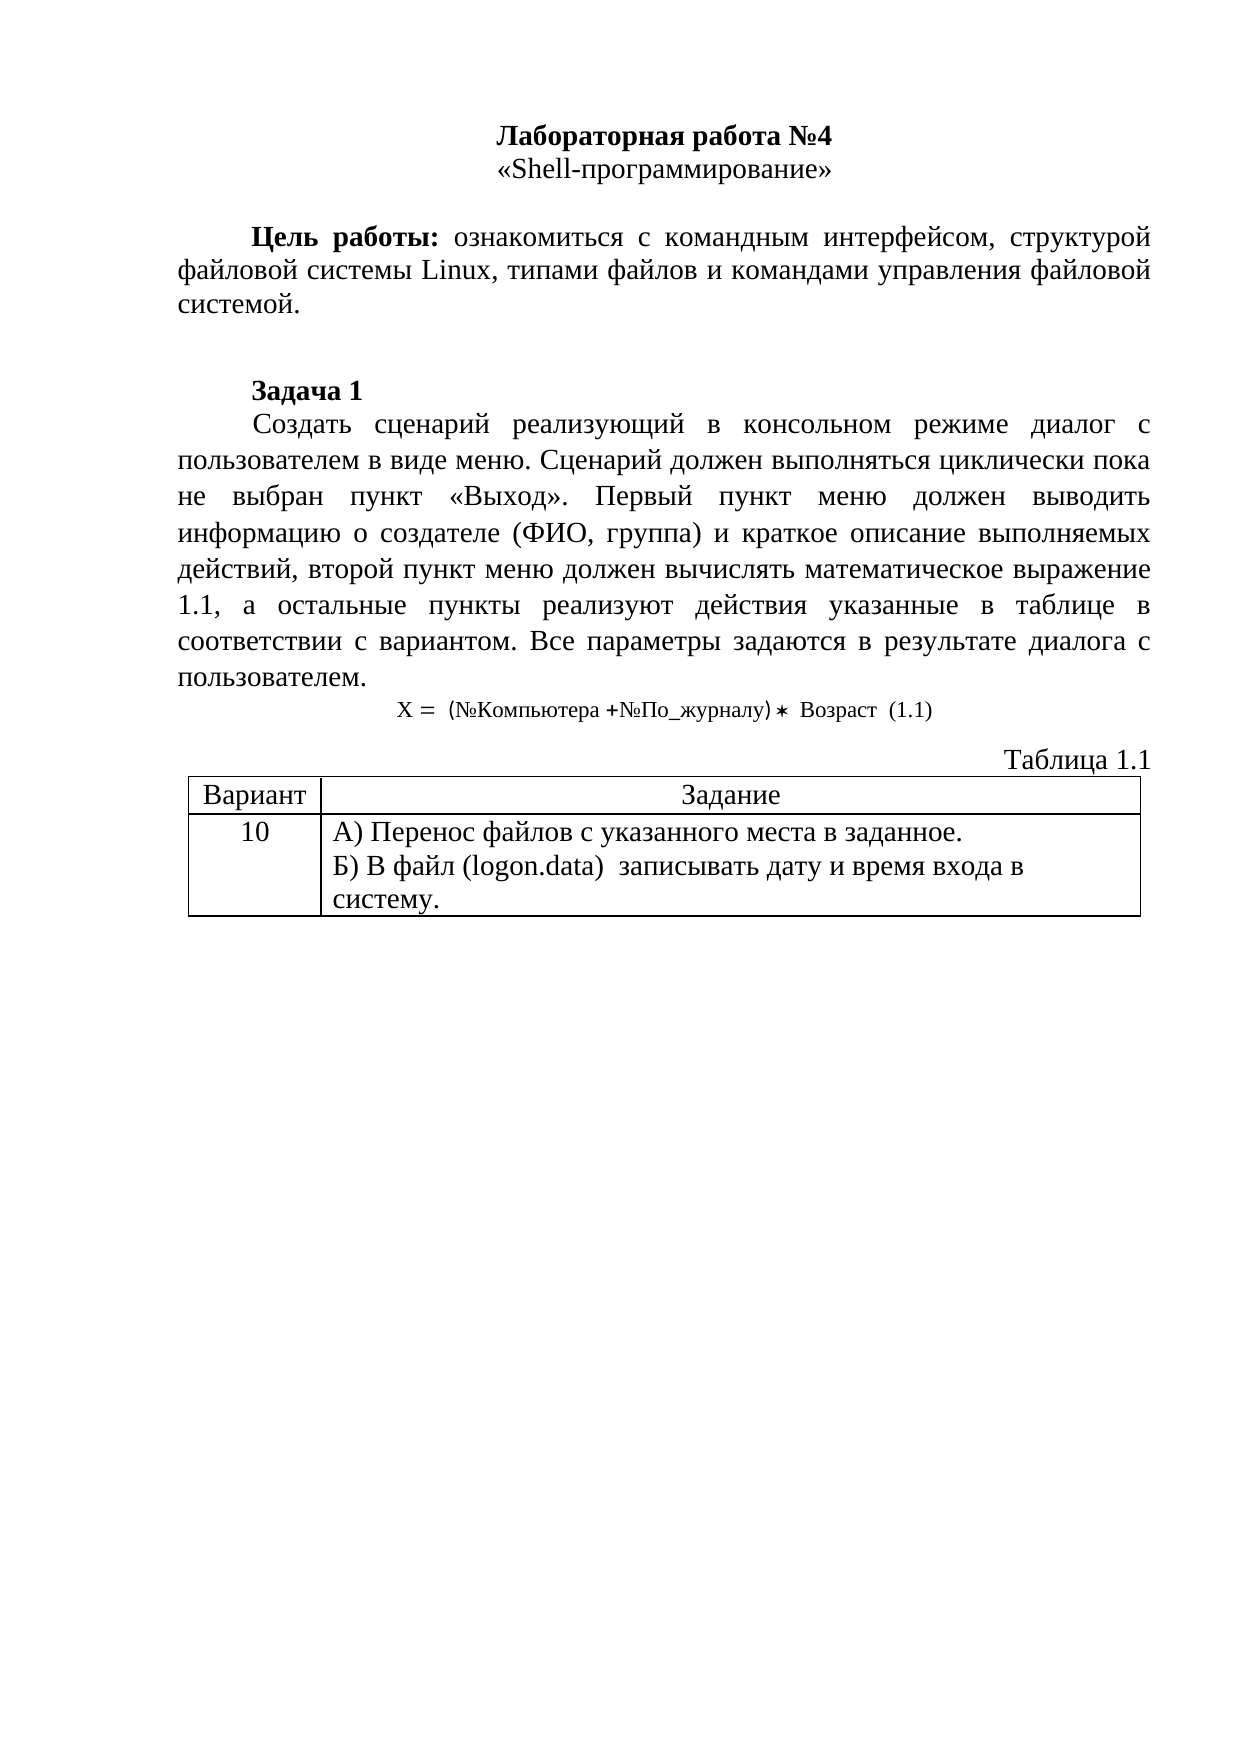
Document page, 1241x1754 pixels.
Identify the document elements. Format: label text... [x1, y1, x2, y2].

table_cell 10 [189, 815, 320, 915]
text Цель работы: ознакомиться с командным интерфейсом, структурой файловой системы Linux, типами файлов и командами управления файловой системой. [177, 219, 1152, 319]
text X (№Компьютера №По_журналу) Возраст (1.1) [177, 695, 1152, 723]
text Лабораторная работа №4 [177, 118, 1152, 152]
table_header Задание [322, 777, 1140, 813]
table_header Вариант [189, 777, 321, 813]
text Задача 1 [177, 373, 1152, 406]
text Создать сценарий реализующий в консольном режиме диалог с пользователем в виде меню. Сценарий должен выполняться циклически пока не выбран пункт «Выход». Первый пункт меню должен выводить информацию о создателе (ФИО, группа) и краткое описание выполняемых действий, второй пункт меню должен вычислять математическое выражение 1.1, а остальные пункты реализуют действия указанные в таблице в соответствии с вариантом. Все параметры задаются в результате диалога с пользователем. [177, 406, 1152, 693]
table_cell А) Перенос файлов с указанного места в заданное. Б) В файл (logon.data) записывать дату и время входа в систему. [322, 815, 1140, 915]
text «Shell-программирование» [177, 152, 1152, 185]
text Таблица 1.1 [177, 742, 1152, 776]
